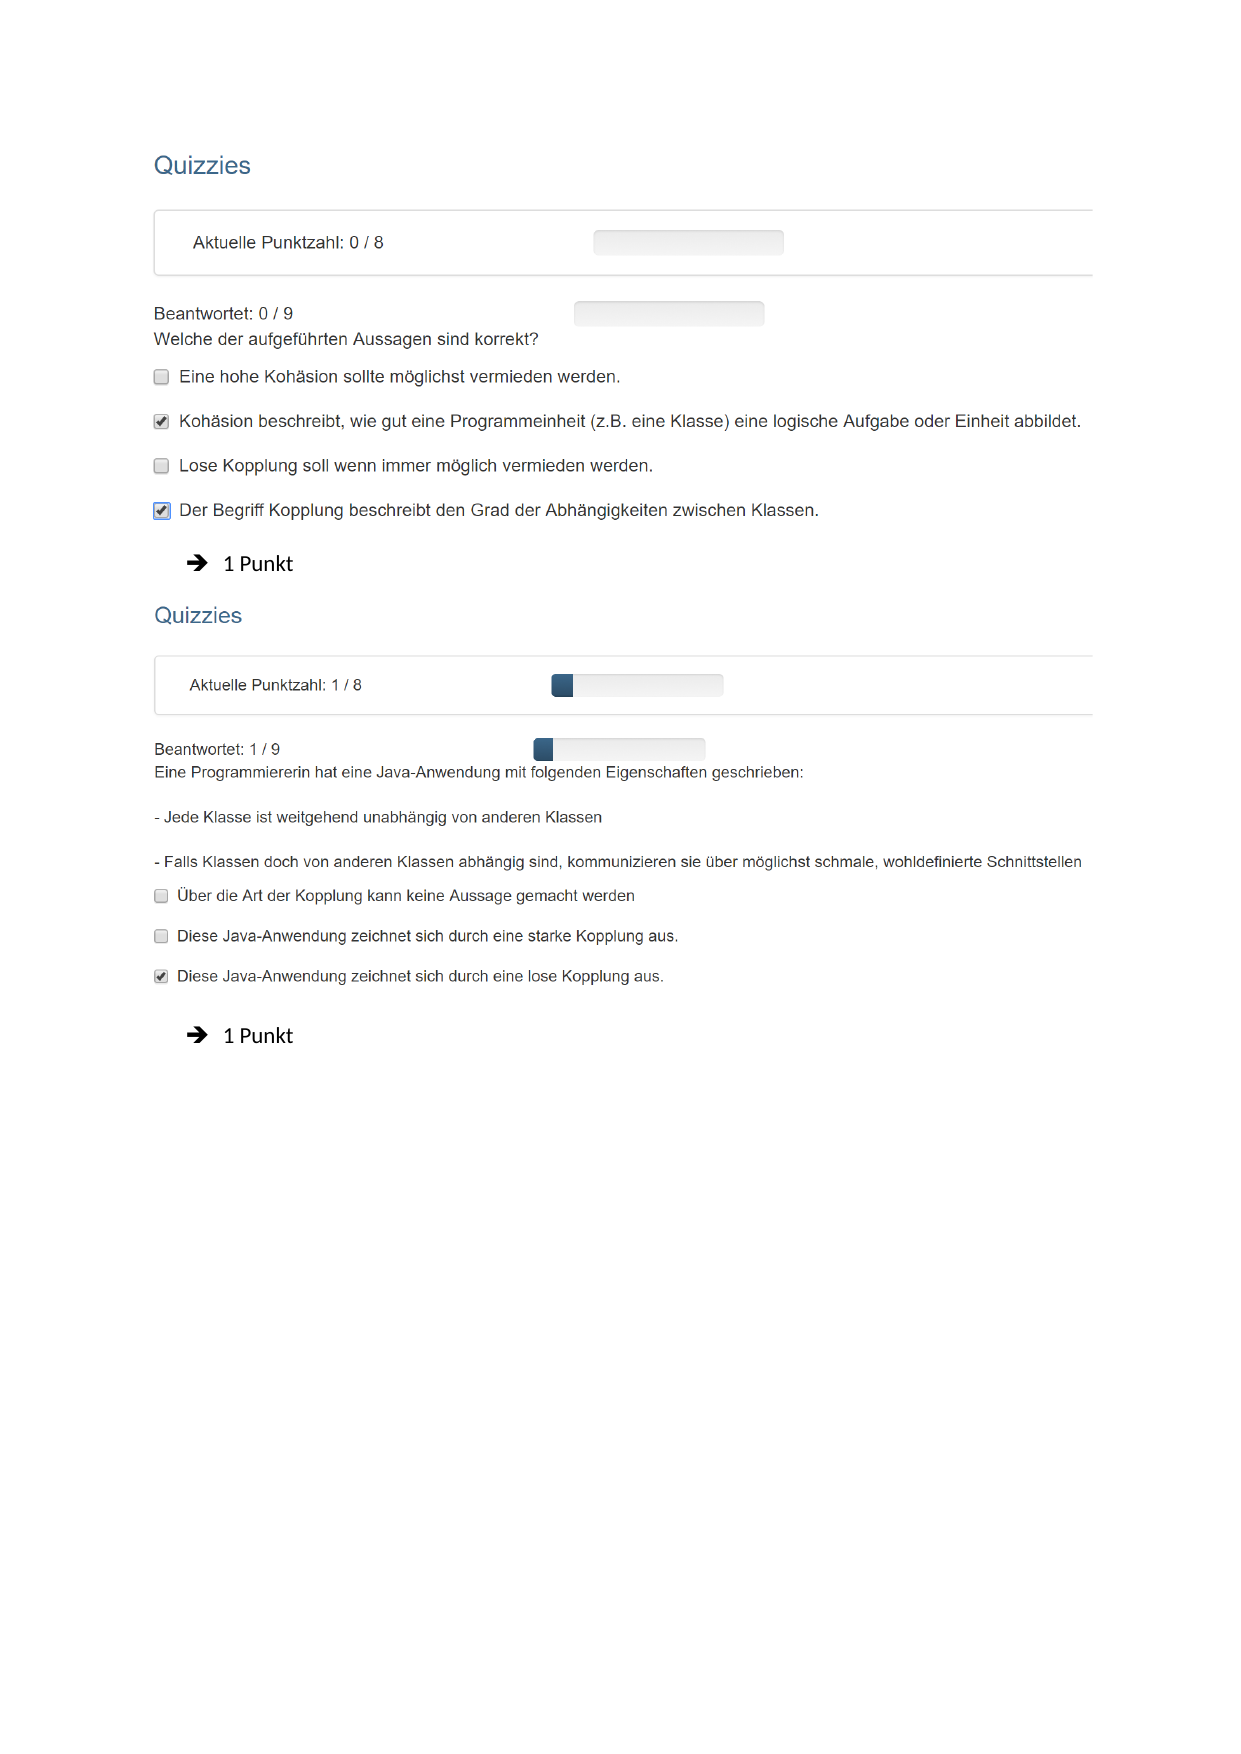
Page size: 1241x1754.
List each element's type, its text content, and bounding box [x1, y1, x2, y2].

picture [147, 147, 1093, 531]
picture [147, 596, 1093, 1003]
list 1 Punkt [185, 1021, 1093, 1049]
list 1 Punkt [185, 549, 1093, 578]
